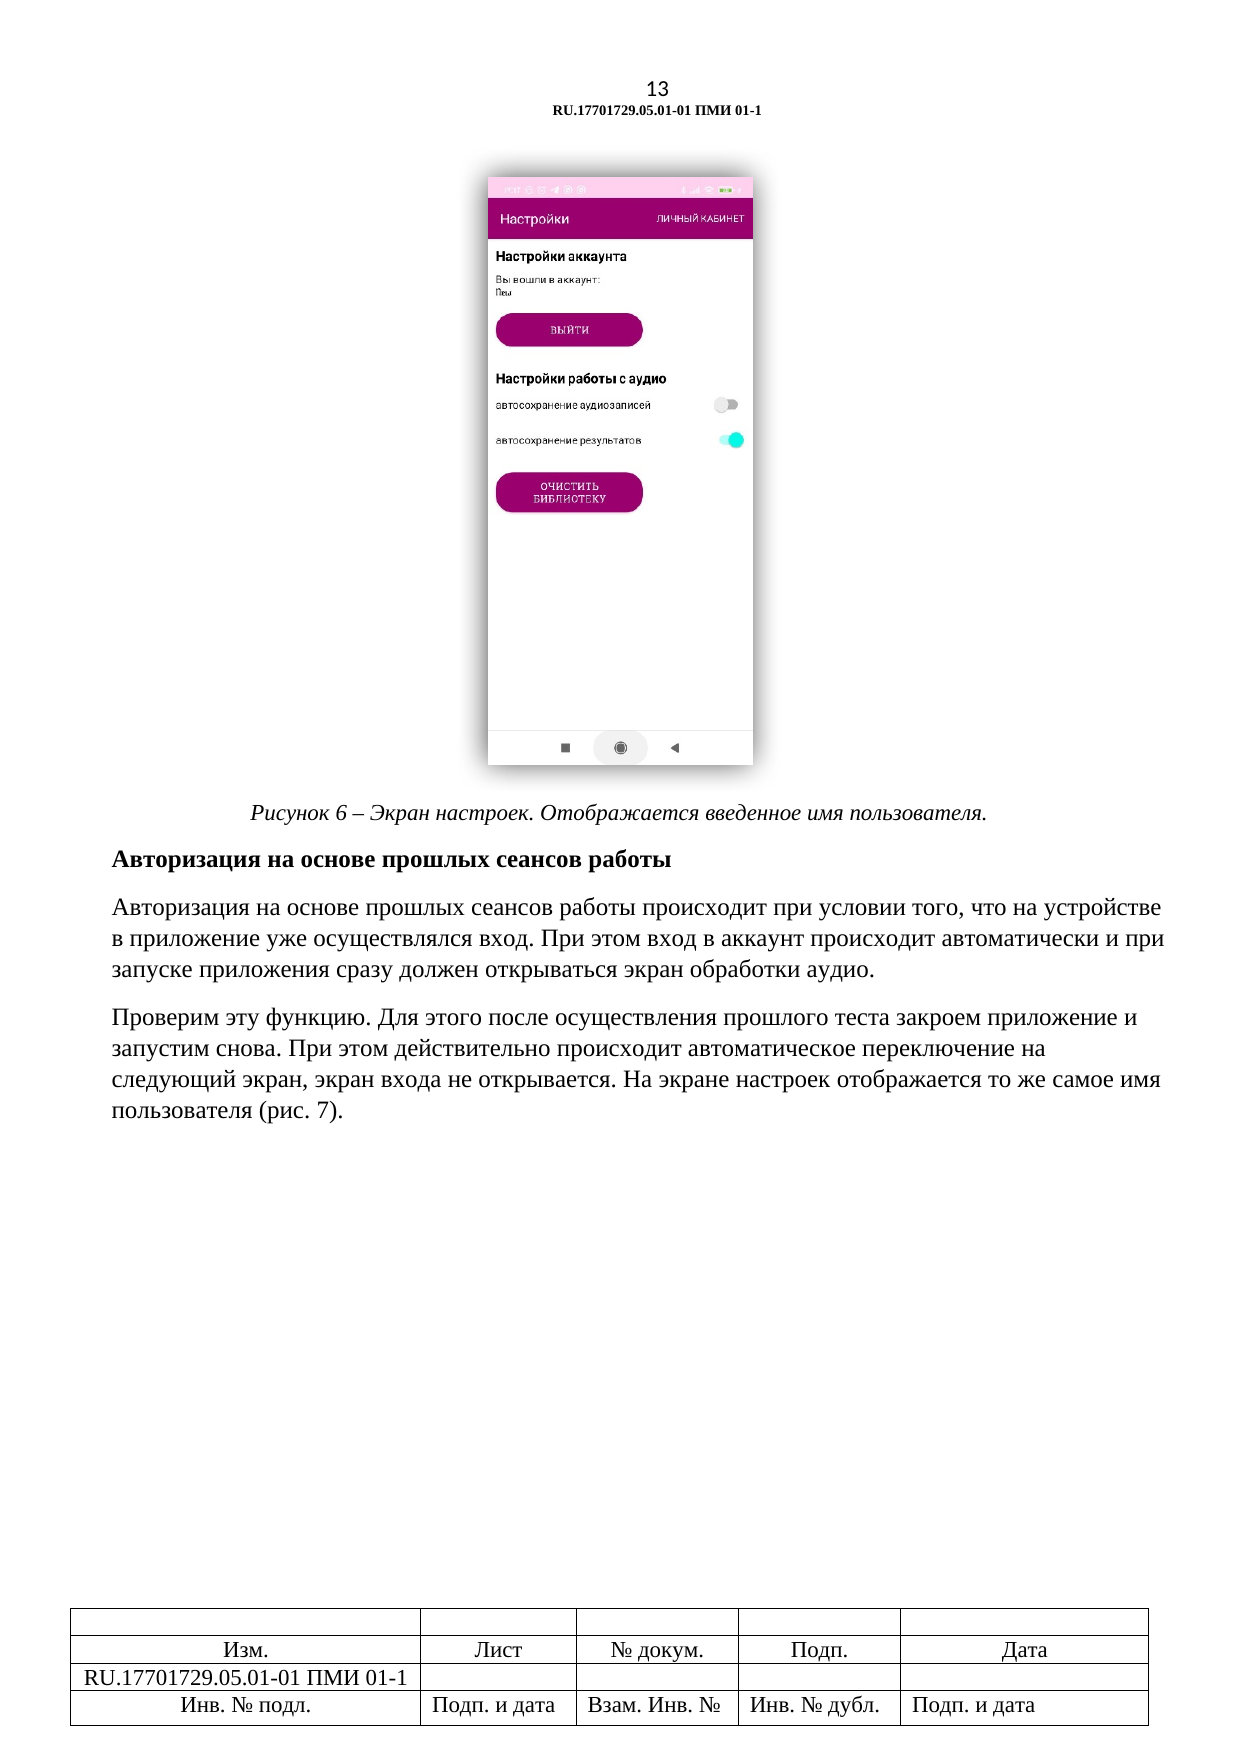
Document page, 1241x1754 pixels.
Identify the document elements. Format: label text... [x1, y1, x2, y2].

text Проверим эту функцию. Для этого после осуществления прошлого теста закроем приложение и запустим снова. При этом действительно происходит автоматическое переключение на следующий экран, экран входа не открывается. На экране настроек отображается то же самое имя пользователя (рис. 7). [111, 1002, 1166, 1123]
picture [488, 177, 753, 765]
text Авторизация на основе прошлых сеансов работы происходит при условии того, что на устройстве в приложение уже осуществлялся вход. При этом вход в аккаунт происходит автоматически и при запуске приложения сразу должен открываться экран обработки аудио. [111, 892, 1166, 983]
text Авторизация на основе прошлых сеансов работы [74, 844, 1166, 873]
text Рисунок 6 – Экран настроек. Отображается введенное имя пользователя. [74, 147, 1166, 825]
